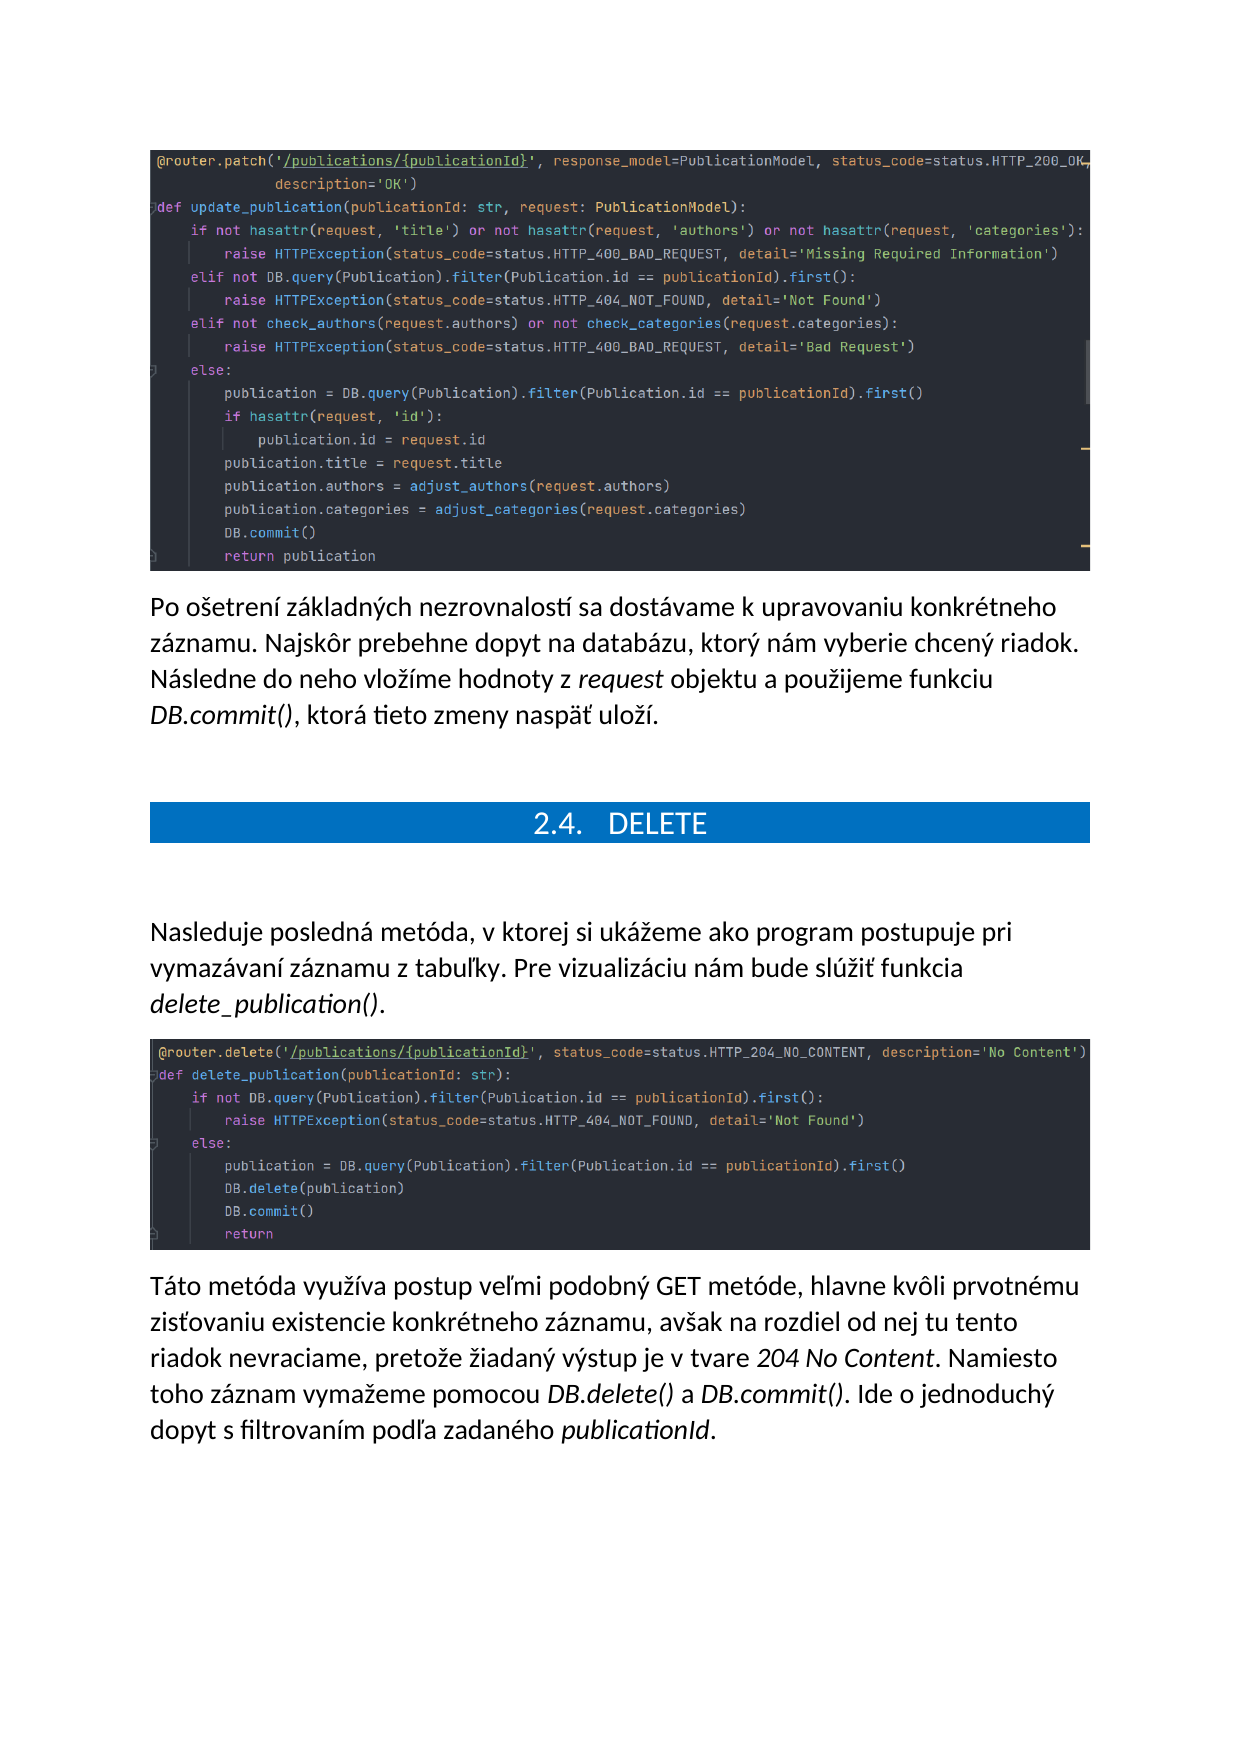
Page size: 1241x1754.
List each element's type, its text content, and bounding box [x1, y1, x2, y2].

text Nasleduje posledná metóda, v ktorej si ukážeme ako program postupuje pri vymazávaní záznamu z tabuľky. Pre vizualizáciu nám bude slúžiť funkcia delete_publication(). [150, 914, 1090, 1021]
list DELETE [150, 802, 1090, 843]
picture [150, 1039, 1091, 1250]
text Po ošetrení základných nezrovnalostí sa dostávame k upravovaniu konkrétneho záznamu. Najskôr prebehne dopyt na databázu, ktorý nám vyberie chcený riadok. Následne do neho vložíme hodnoty z request objektu a použijeme funkciu DB.commit(), ktorá tieto zmeny naspäť uloží. [150, 589, 1090, 731]
text Táto metóda využíva postup veľmi podobný GET metóde, hlavne kvôli prvotnému zisťovaniu existencie konkrétneho záznamu, avšak na rozdiel od nej tu tento riadok nevraciame, pretože žiadaný výstup je v tvare 204 No Content. Namiesto toho záznam vymažeme pomocou DB.delete() a DB.commit(). Ide o jednoduchý dopyt s filtrovaním podľa zadaného publicationId. [150, 1268, 1090, 1446]
picture [150, 150, 1091, 571]
